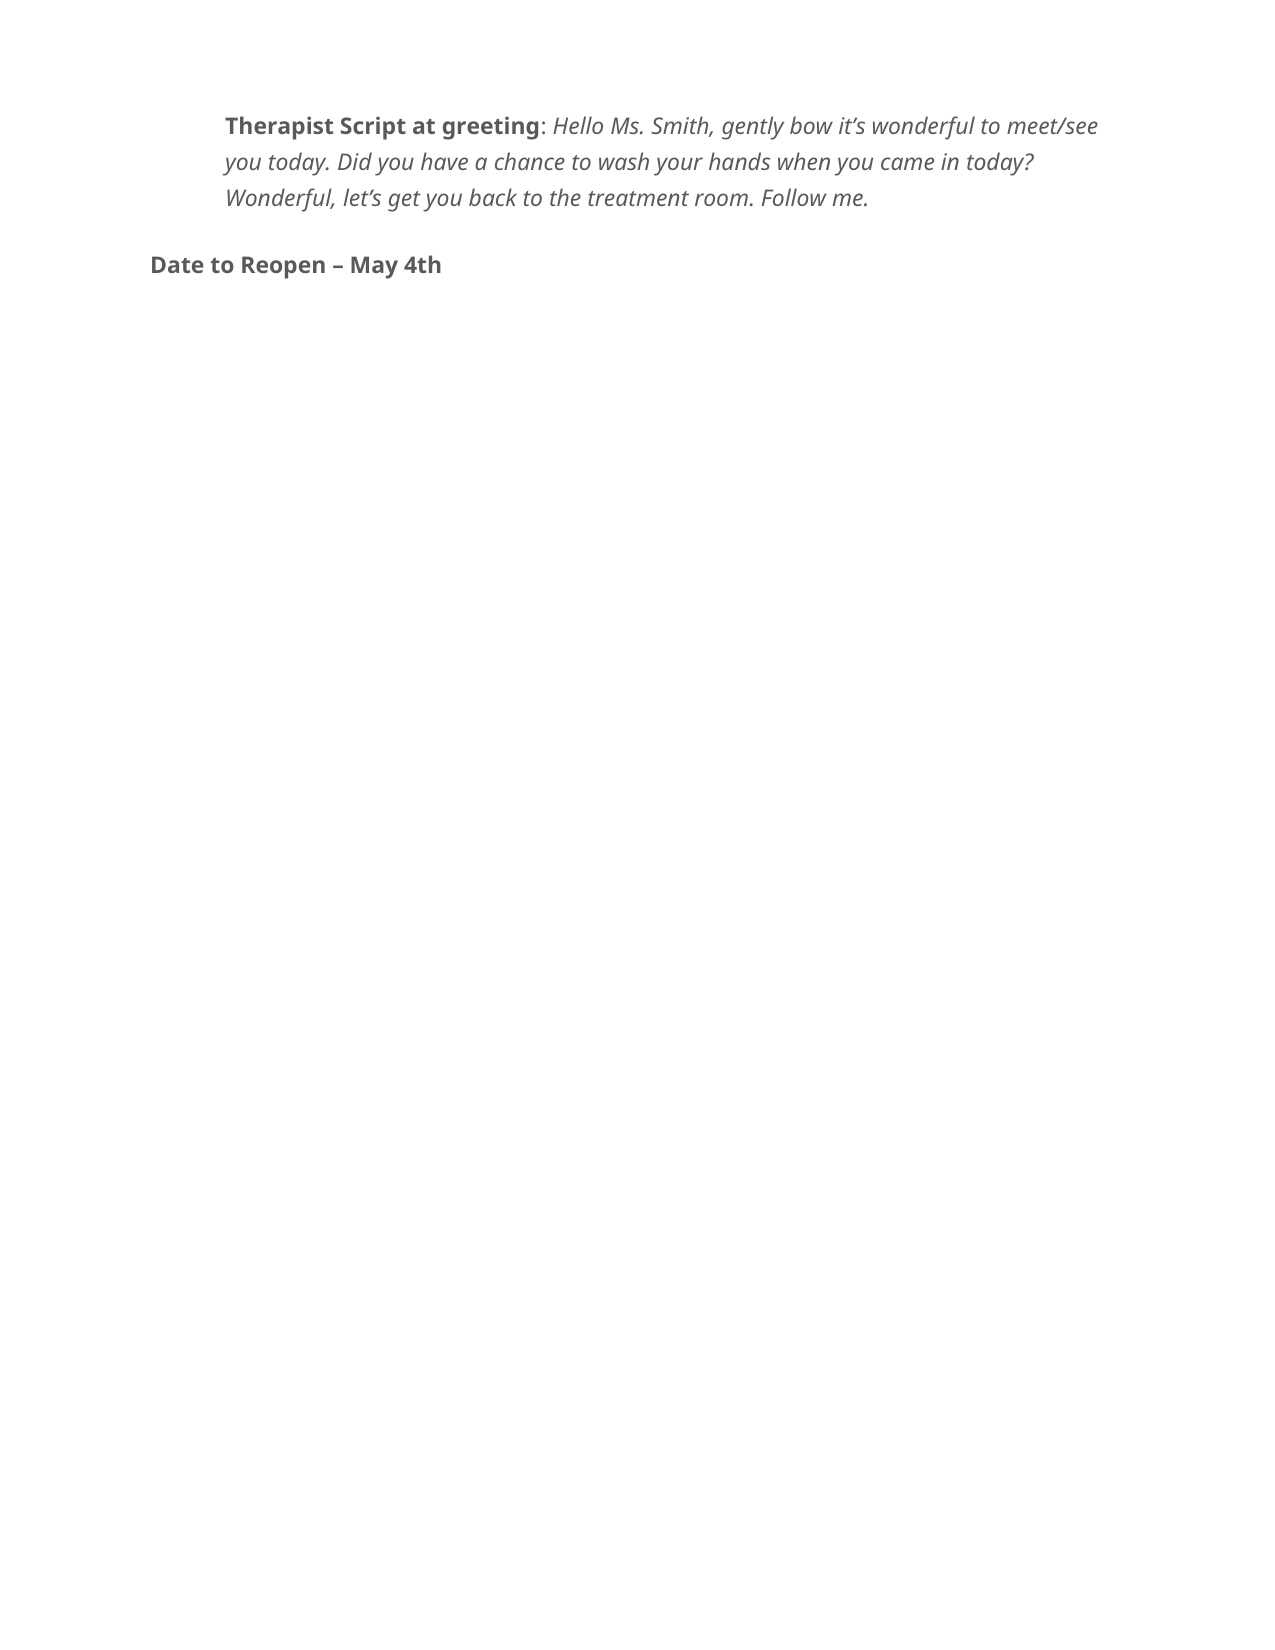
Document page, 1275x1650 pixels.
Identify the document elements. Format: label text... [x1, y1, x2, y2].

text Therapist Script at greeting: Hello Ms. Smith, gently bow it’s wonderful to meet/see you today. Did you have a chance to wash your hands when you came in today? Wonderful, let’s get you back to the treatment room. Follow me. [225, 110, 1125, 213]
text Date to Reopen – May 4th [150, 249, 1125, 280]
